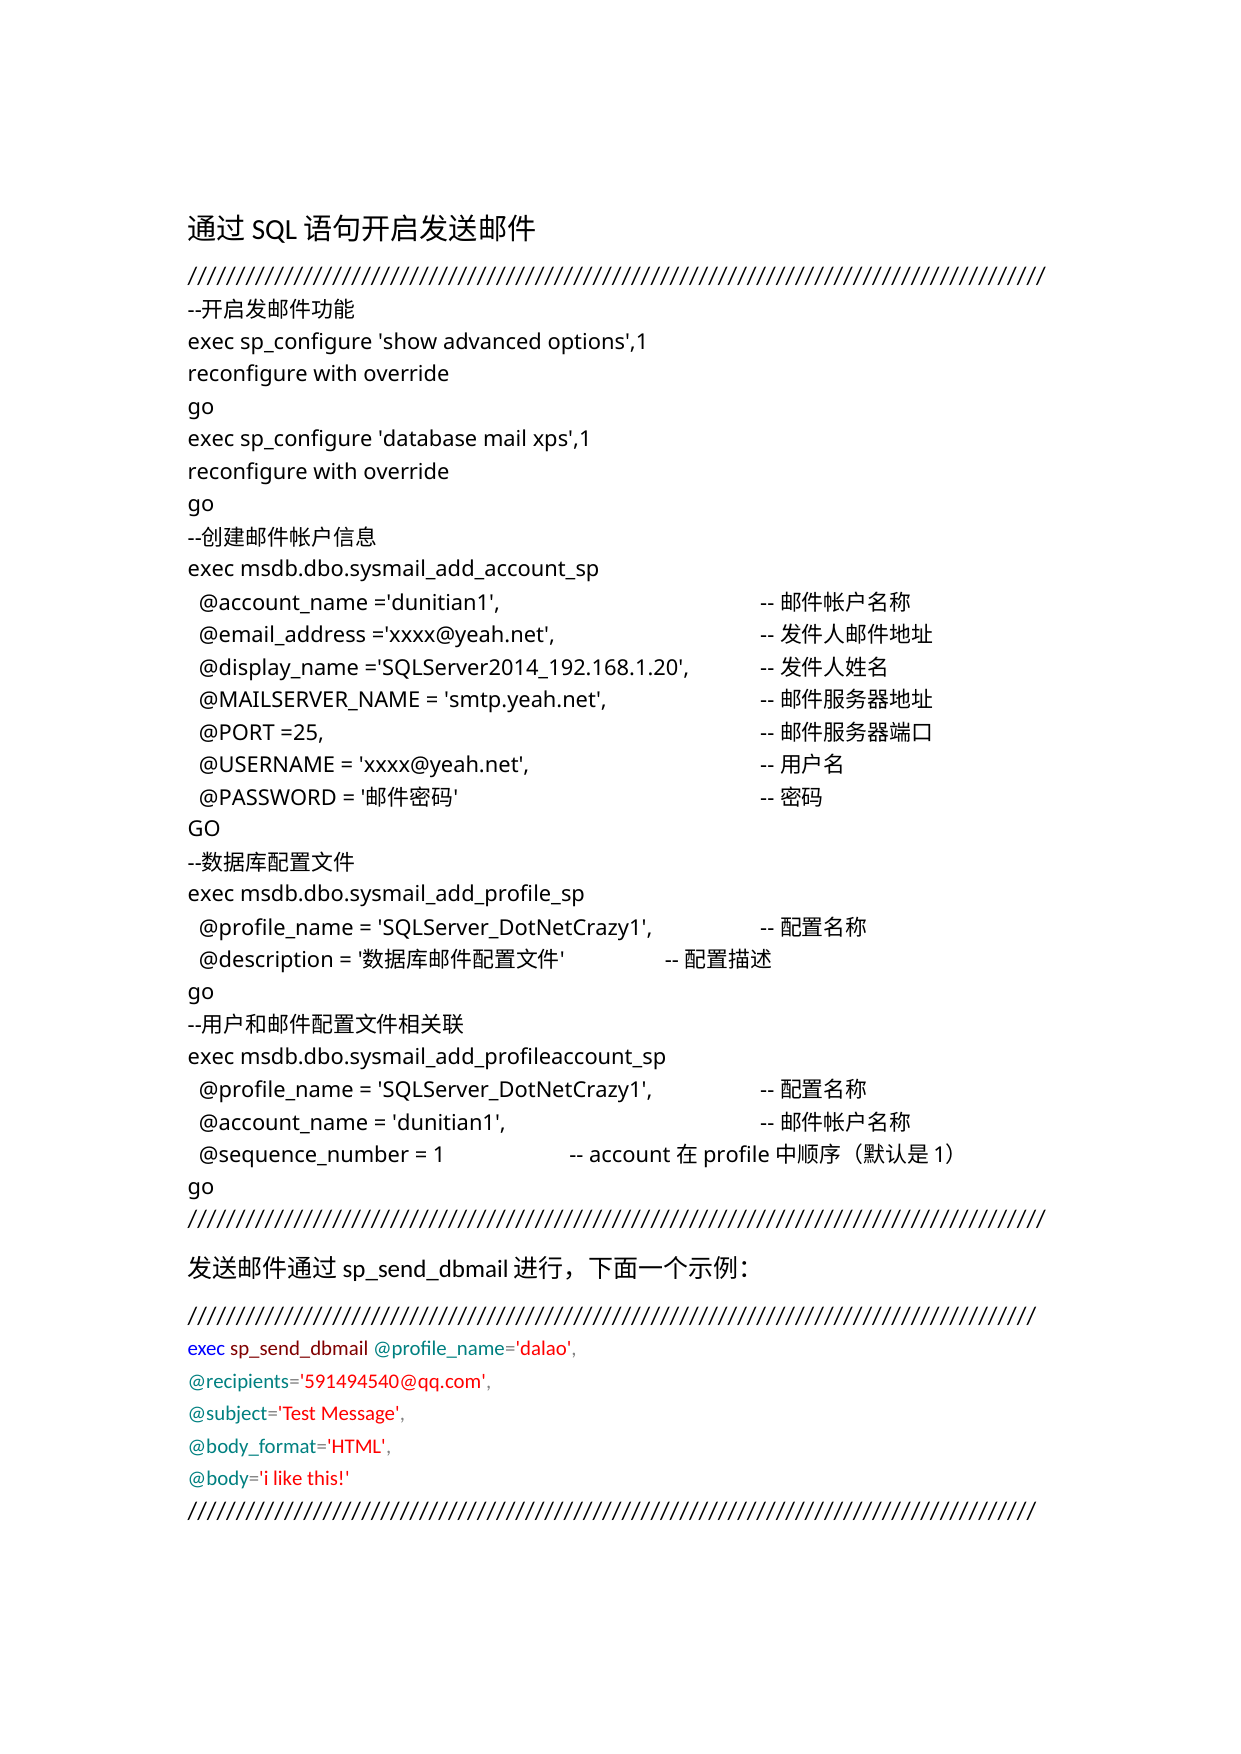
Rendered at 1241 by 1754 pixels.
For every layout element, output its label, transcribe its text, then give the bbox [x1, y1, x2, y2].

text --创建邮件帐户信息 [187, 519, 1053, 552]
text @PASSWORD = '邮件密码' -- 密码 [187, 779, 1053, 812]
text @body_format='HTML', [187, 1429, 1053, 1462]
text @account_name = 'dunitian1', -- 邮件帐户名称 [187, 1104, 1053, 1137]
text @profile_name = 'SQLServer_DotNetCrazy1', -- 配置名称 [187, 1072, 1053, 1104]
list @body='i like this!' [187, 1462, 1053, 1494]
text exec sp_send_dbmail @profile_name='dalao', [187, 1332, 1053, 1364]
list ///////////////////////////////////////////////////////////////////////////////////////// [187, 1202, 1053, 1234]
text exec sp_configure 'show advanced options',1 [187, 324, 1053, 357]
text @MAILSERVER_NAME = 'smtp.yeah.net', -- 邮件服务器地址 [187, 682, 1053, 714]
text @PORT =25, -- 邮件服务器端口 [187, 714, 1053, 747]
text go [187, 974, 1053, 1007]
text reconfigure with override [187, 357, 1053, 389]
text --开启发邮件功能 [187, 292, 1053, 324]
text @display_name ='SQLServer2014_192.168.1.20', -- 发件人姓名 [187, 649, 1053, 682]
text exec sp_configure 'database mail xps',1 [187, 422, 1053, 454]
text exec msdb.dbo.sysmail_add_profileaccount_sp [187, 1039, 1053, 1072]
text @account_name ='dunitian1', -- 邮件帐户名称 [187, 584, 1053, 617]
text GO [187, 812, 1053, 844]
text --用户和邮件配置文件相关联 [187, 1007, 1053, 1039]
text go [187, 1169, 1053, 1202]
text go [187, 389, 1053, 422]
list //////////////////////////////////////////////////////////////////////////////////////// [187, 1494, 1053, 1527]
text exec msdb.dbo.sysmail_add_account_sp [187, 552, 1053, 584]
text @recipients='591494540@qq.com', [187, 1364, 1053, 1397]
text @email_address ='xxxx@yeah.net', -- 发件人邮件地址 [187, 617, 1053, 649]
list ///////////////////////////////////////////////////////////////////////////////////////// [187, 259, 1053, 292]
text @profile_name = 'SQLServer_DotNetCrazy1', -- 配置名称 [187, 909, 1053, 942]
text @USERNAME = 'xxxx@yeah.net', -- 用户名 [187, 747, 1053, 779]
text reconfigure with override [187, 454, 1053, 487]
text go [187, 487, 1053, 519]
text @subject='Test Message', [187, 1397, 1053, 1429]
list //////////////////////////////////////////////////////////////////////////////////////// [187, 1299, 1053, 1332]
text --数据库配置文件 [187, 844, 1053, 877]
text @sequence_number = 1 -- account 在 profile 中顺序（默认是1） [187, 1137, 1053, 1169]
text @description = '数据库邮件配置文件' -- 配置描述 [187, 942, 1053, 974]
list 通过SQL语句开启发送邮件 [187, 194, 1053, 259]
list 发送邮件通过sp_send_dbmail进行，下面一个示例： [187, 1234, 1053, 1299]
text exec msdb.dbo.sysmail_add_profile_sp [187, 877, 1053, 909]
